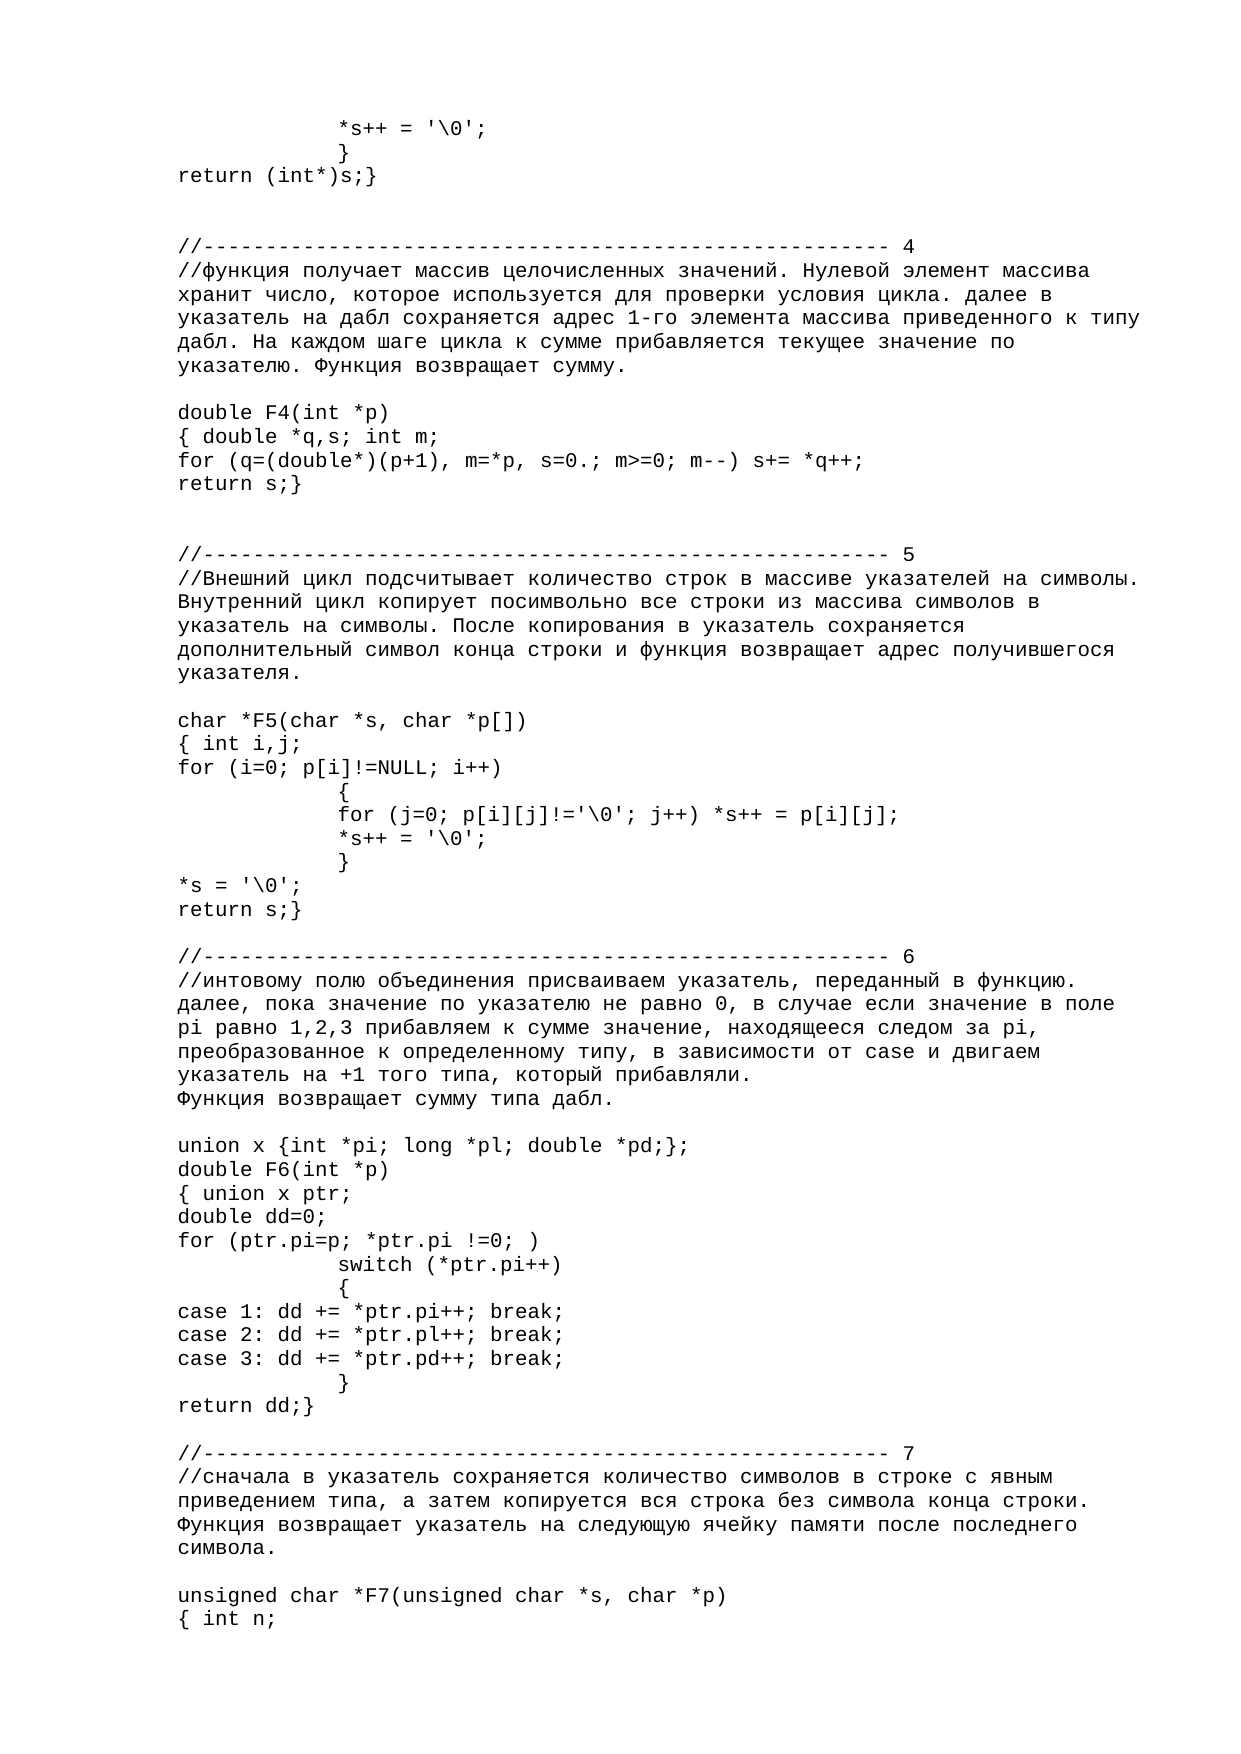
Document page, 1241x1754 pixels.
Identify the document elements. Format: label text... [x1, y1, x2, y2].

text { int i,j; [177, 733, 1152, 757]
text { int n; [177, 1608, 1152, 1632]
text *s++ = '\0'; [177, 828, 1152, 852]
text case 1: dd += *ptr.pi++; break; [177, 1301, 1152, 1324]
text char *F5(char *s, char *p[]) [177, 710, 1152, 733]
text *s = '\0'; [177, 875, 1152, 899]
text //Внешний цикл подсчитывает количество строк в массиве указателей на символы. Внутренний цикл копирует посимвольно все строки из массива символов в указатель на символы. После копирования в указатель сохраняется дополнительный символ конца строки и функция возвращает адрес получившегося указателя. [177, 568, 1152, 686]
text return (int*)s;} [177, 165, 1152, 189]
text return s;} [177, 473, 1152, 497]
text double dd=0; [177, 1206, 1152, 1230]
text } [177, 142, 1152, 165]
text for (j=0; p[i][j]!='\0'; j++) *s++ = p[i][j]; [177, 804, 1152, 828]
text return dd;} [177, 1395, 1152, 1419]
text double F6(int *p) [177, 1159, 1152, 1183]
text Функция возвращает указатель на следующую ячейку памяти после последнего символа. [177, 1514, 1152, 1561]
text double F4(int *p) [177, 402, 1152, 426]
text unsigned char *F7(unsigned char *s, char *p) [177, 1584, 1152, 1608]
text for (q=(double*)(p+1), m=*p, s=0.; m>=0; m--) s+= *q++; [177, 449, 1152, 473]
text switch (*ptr.pi++) [177, 1253, 1152, 1277]
text } [177, 1372, 1152, 1395]
text union x {int *pi; long *pl; double *pd;}; [177, 1135, 1152, 1159]
text for (i=0; p[i]!=NULL; i++) [177, 757, 1152, 781]
text { [177, 781, 1152, 804]
text { [177, 1277, 1152, 1301]
text //------------------------------------------------------- 5 [177, 544, 1152, 568]
text { double *q,s; int m; [177, 426, 1152, 449]
text //------------------------------------------------------- 7 [177, 1443, 1152, 1466]
text *s++ = '\0'; [177, 118, 1152, 142]
text case 3: dd += *ptr.pd++; break; [177, 1348, 1152, 1372]
text //------------------------------------------------------- 6 [177, 946, 1152, 970]
text case 2: dd += *ptr.pl++; break; [177, 1324, 1152, 1348]
text //------------------------------------------------------- 4 [177, 236, 1152, 260]
text //интовому полю объединения присваиваем указатель, переданный в функцию. далее, пока значение по указателю не равно 0, в случае если значение в поле pi равно 1,2,3 прибавляем к сумме значение, находящееся следом за pi, преобразованное к определенному типу, в зависимости от case и двигаем указатель на +1 того типа, который прибавляли. [177, 970, 1152, 1088]
text Функция возвращает сумму типа дабл. [177, 1088, 1152, 1112]
text { union x ptr; [177, 1183, 1152, 1206]
text return s;} [177, 899, 1152, 922]
text } [177, 852, 1152, 875]
text //функция получает массив целочисленных значений. Нулевой элемент массива хранит число, которое используется для проверки условия цикла. далее в указатель на дабл сохраняется адрес 1-го элемента массива приведенного к типу дабл. На каждом шаге цикла к сумме прибавляется текущее значение по указателю. Функция возвращает сумму. [177, 260, 1152, 378]
text for (ptr.pi=p; *ptr.pi !=0; ) [177, 1230, 1152, 1253]
text //сначала в указатель сохраняется количество символов в строке с явным приведением типа, а затем копируется вся строка без символа конца строки. [177, 1466, 1152, 1514]
